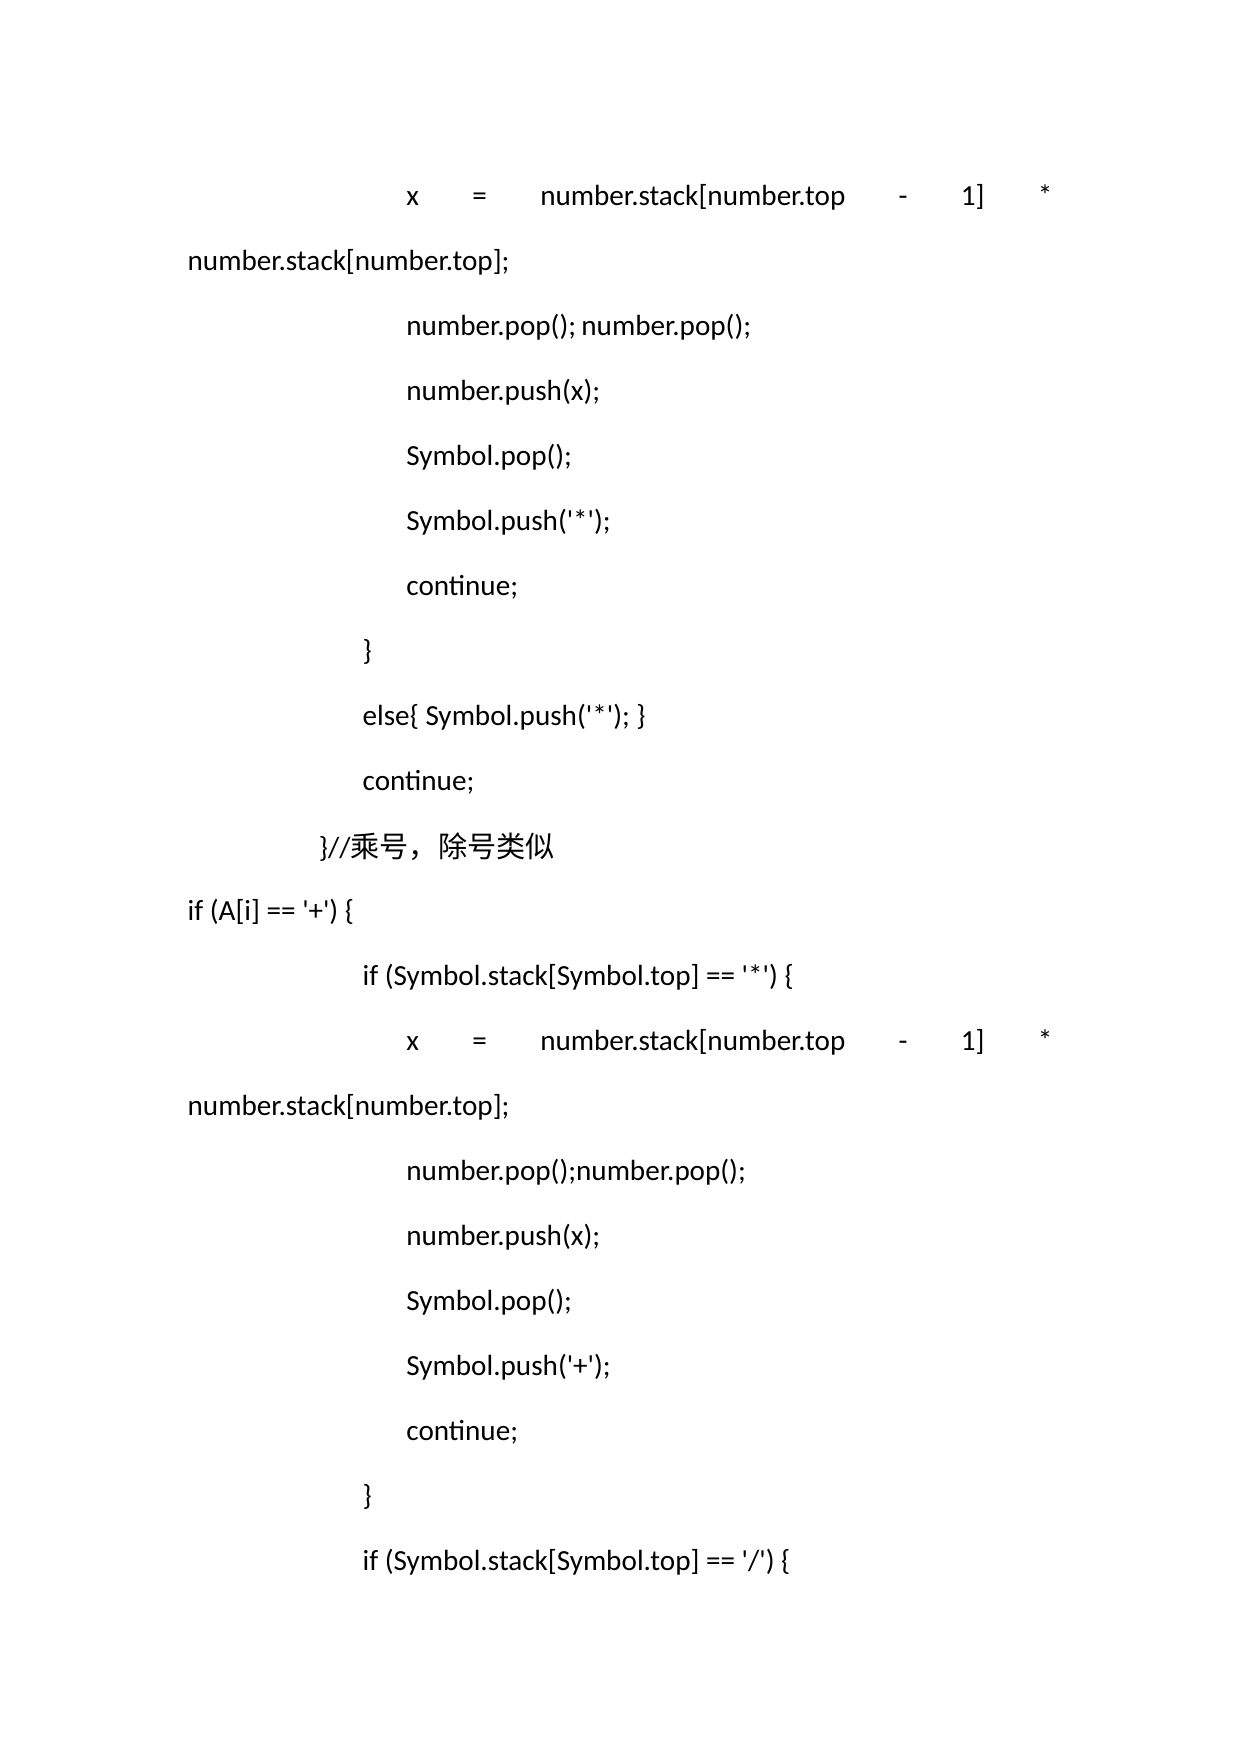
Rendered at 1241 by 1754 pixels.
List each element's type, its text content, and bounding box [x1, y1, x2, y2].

list else{ Symbol.push('*'); } [187, 682, 1053, 747]
list if (Symbol.stack[Symbol.top] == '/') { [187, 1527, 1053, 1592]
list continue; [187, 552, 1053, 617]
list number.pop();number.pop(); [187, 1137, 1053, 1202]
list if (Symbol.stack[Symbol.top] == '*') { [187, 942, 1053, 1007]
list Symbol.pop(); [187, 422, 1053, 487]
list number.push(x); [187, 357, 1053, 422]
list Symbol.push('*'); [187, 487, 1053, 552]
list Symbol.pop(); [187, 1267, 1053, 1332]
list } [187, 617, 1053, 682]
list number.pop(); number.pop(); [187, 292, 1053, 357]
list } [187, 1462, 1053, 1527]
list continue; [187, 747, 1053, 812]
list x = number.stack[number.top - 1] * number.stack[number.top]; [187, 1007, 1053, 1137]
list continue; [187, 1397, 1053, 1462]
list Symbol.push('+'); [187, 1332, 1053, 1397]
list }//乘号，除号类似 [187, 812, 1053, 877]
list if (A[i] == '+') { [187, 877, 1053, 942]
list x = number.stack[number.top - 1] * number.stack[number.top]; [187, 162, 1053, 292]
list number.push(x); [187, 1202, 1053, 1267]
